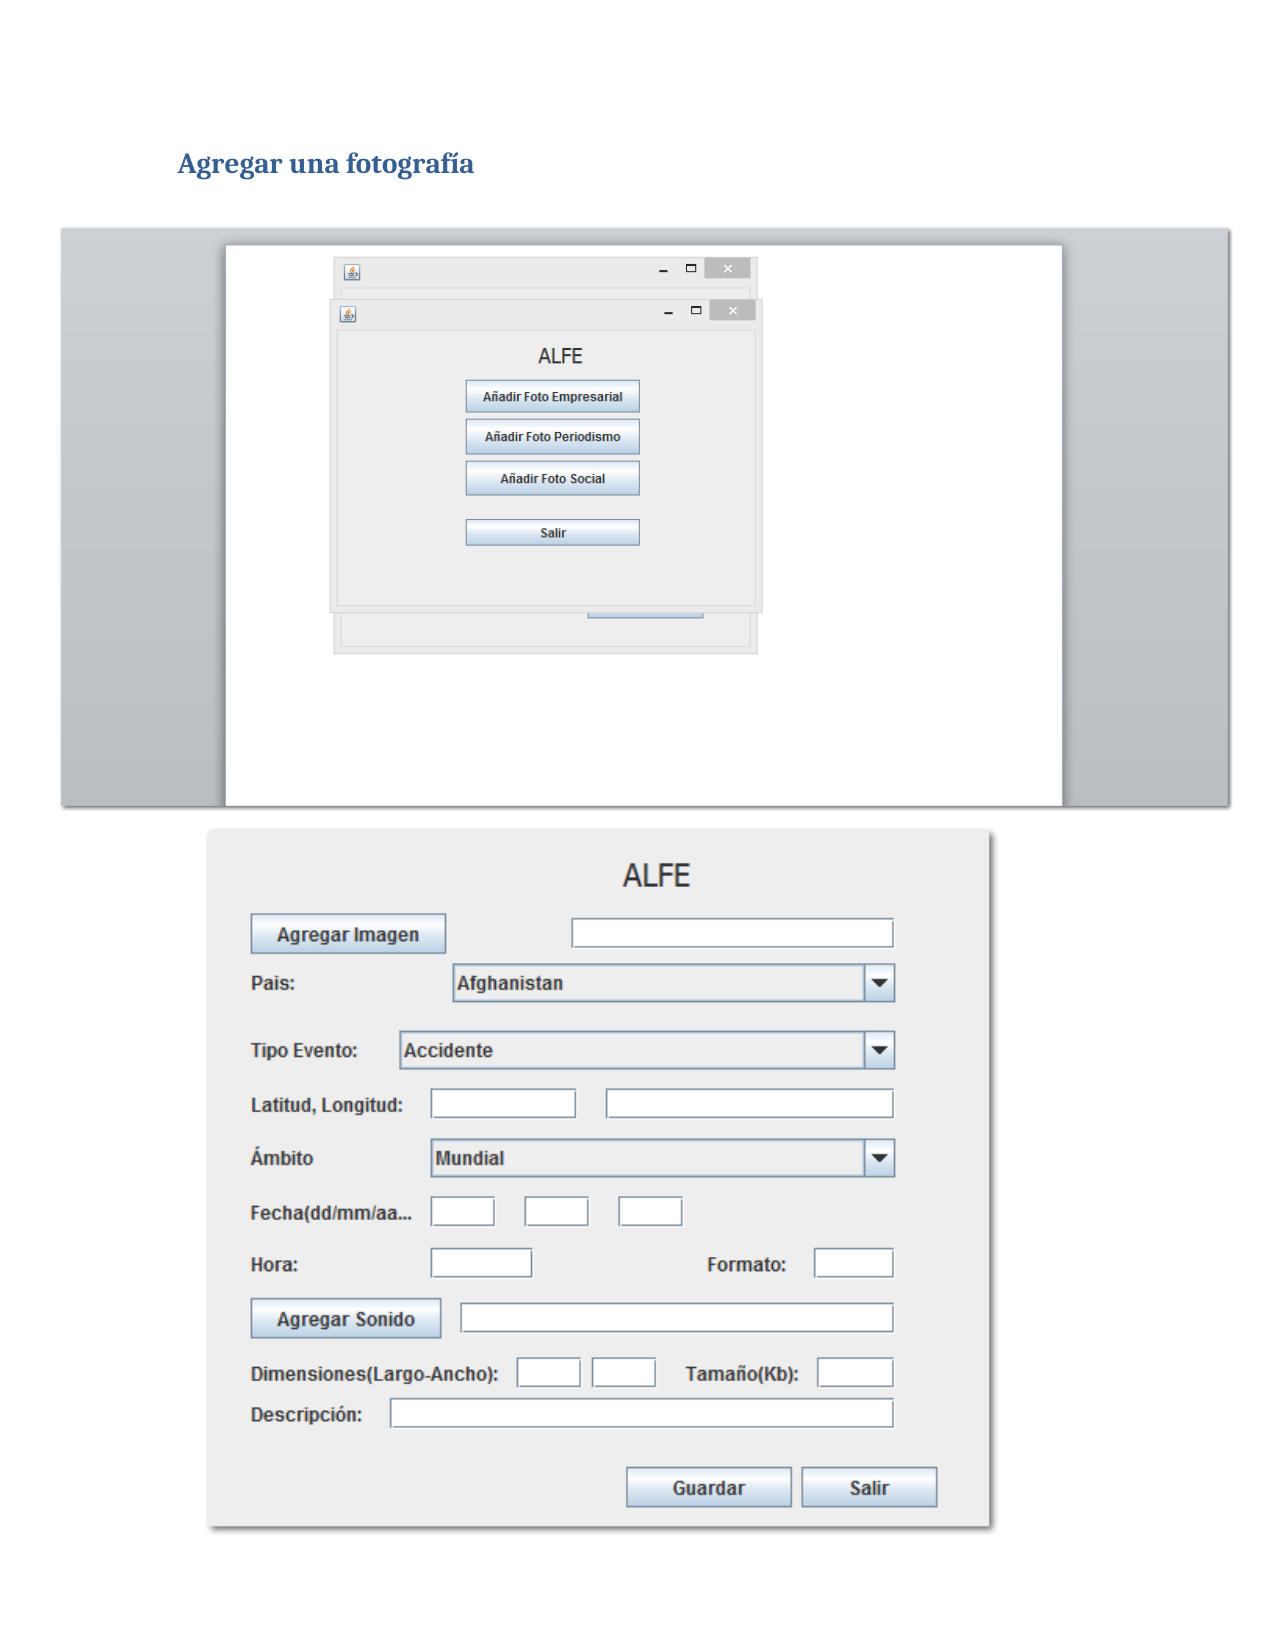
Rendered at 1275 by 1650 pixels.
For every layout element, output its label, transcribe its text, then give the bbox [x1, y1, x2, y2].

subtitle Agregar una fotografía [177, 148, 1098, 181]
picture [204, 826, 1002, 1539]
picture [56, 223, 1233, 811]
